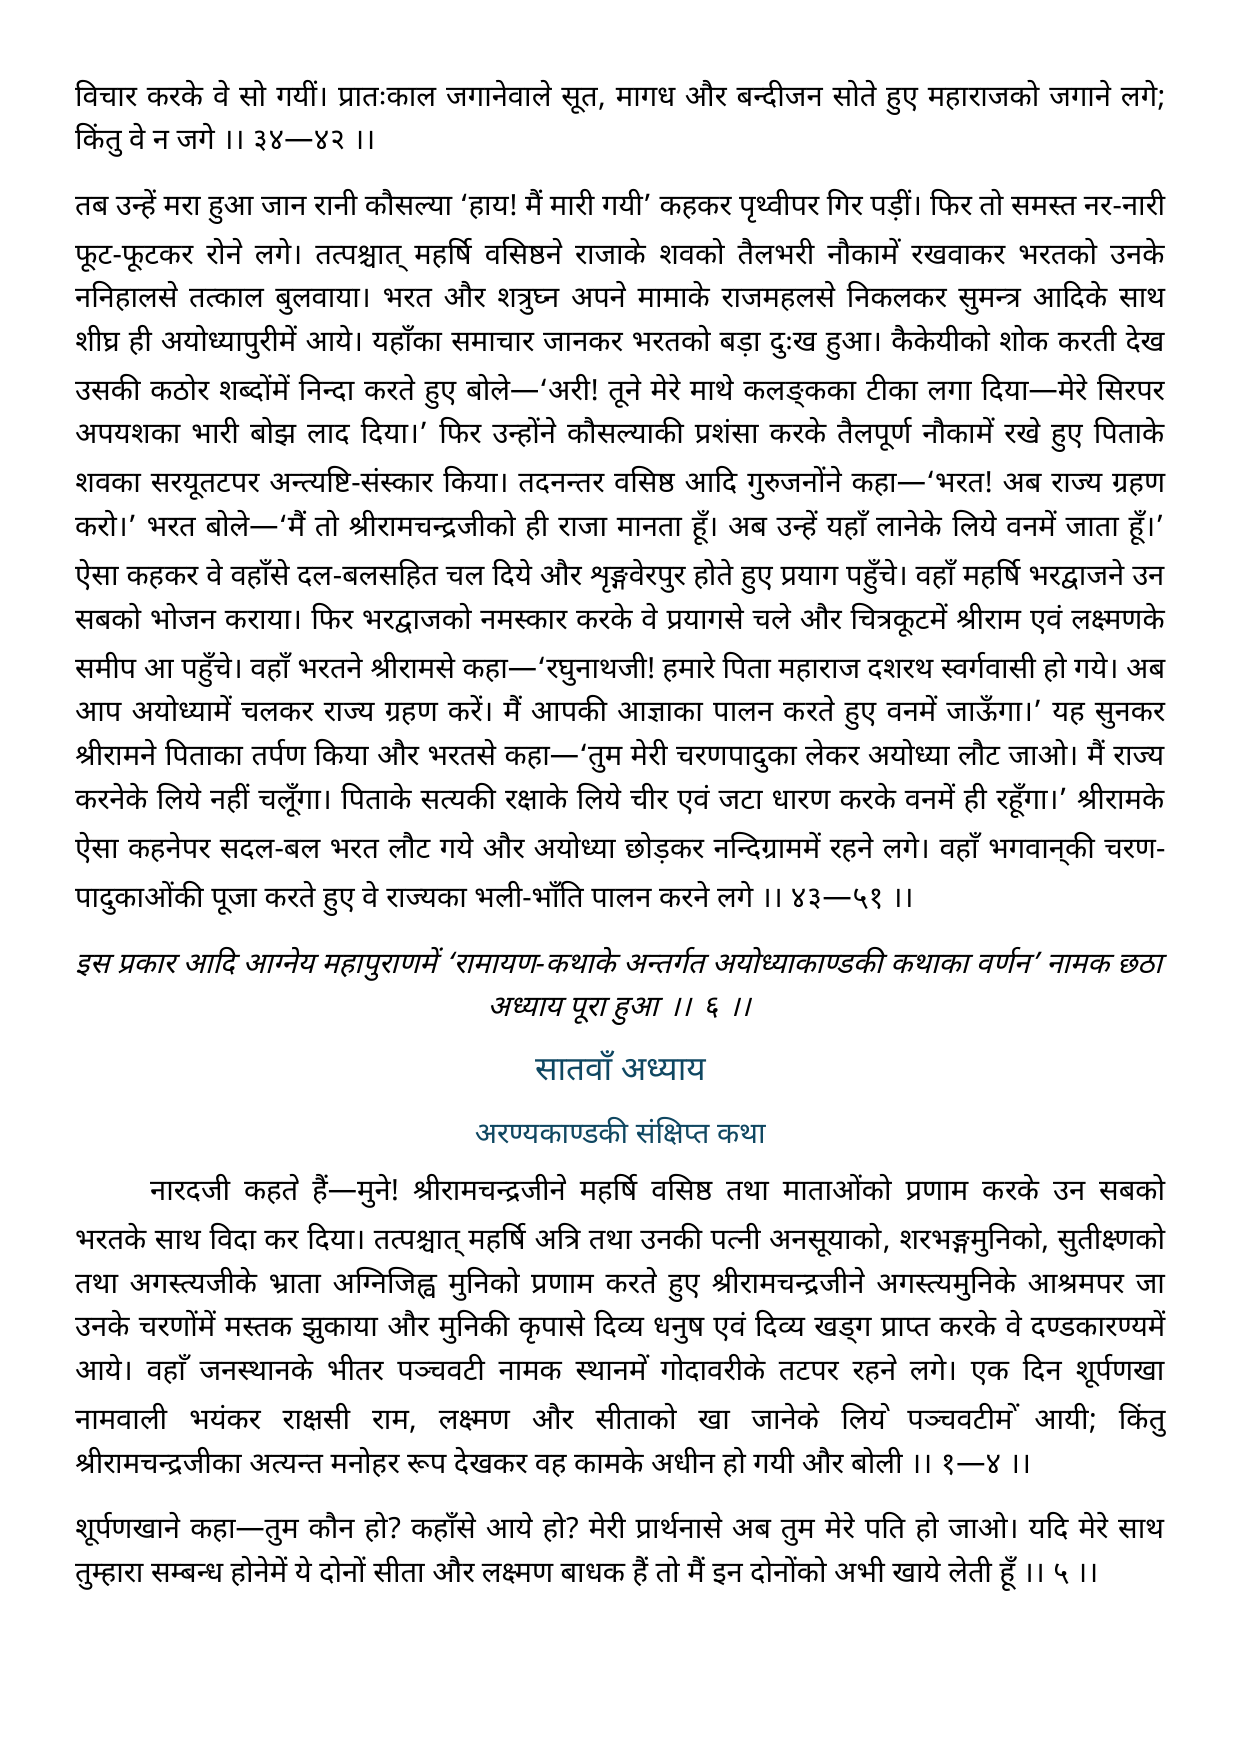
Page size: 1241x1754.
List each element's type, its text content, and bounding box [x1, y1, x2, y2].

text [75, 75, 1165, 162]
text शूर्पणखाने कहा—तुम कौन हो? कहाँसे आये हो? मेरी प्रार्थनासे अब तुम मेरे पति हो जाओ। यदि मेरे साथ तुम्हारा सम्बन्ध होनेमें ये दोनों सीता और लक्ष्मण बाधक हैं तो मैं इन दोनोंको अभी खाये लेती हूँ ⁠।।⁠ ५ ⁠।। [75, 1507, 1165, 1594]
subtitle अरण्यकाण्डकी संक्षिप्त कथा [75, 1117, 1165, 1155]
text इस प्रकार आदि आग्नेय महापुराणमें ‘रामायण-कथाके अन्तर्गत अयोध्याकाण्डकी कथाका वर्णन’ नामक छठा अध्याय पूरा हुआ ⁠।।⁠ ६ ⁠।। [75, 942, 1165, 1028]
subtitle सातवाँ अध्याय [75, 1051, 1165, 1094]
text तब उन्हें मरा हुआ जान रानी कौसल्या ‘हाय! मैं मारी गयी’ कहकर पृथ्वीपर गिर पड़ीं। फिर तो समस्त नर-नारी फूट-फूटकर रोने लगे। तत्पश्चात् महर्षि वसिष्ठने राजाके शवको तैलभरी नौकामें रखवाकर भरतको उनके ननिहालसे तत्काल बुलवाया। भरत और शत्रुघ्न अपने मामाके राजमहलसे निकलकर सुमन्त्र आदिके साथ शीघ्र ही अयोध्यापुरीमें आये। यहाँका समाचार जानकर भरतको बड़ा दुःख हुआ। कैकेयीको शोक करती देख उसकी कठोर शब्दोंमें निन्दा करते हुए बोले—‘अरी! तूने मेरे माथे कलङ्कका टीका लगा दिया—मेरे सिरपर अपयशका भारी बोझ लाद दिया।’ फिर उन्होंने कौसल्याकी प्रशंसा करके तैलपूर्ण नौकामें रखे हुए पिताके शवका सरयूतटपर अन्त्यष्टि-संस्कार किया। तदनन्तर वसिष्ठ आदि गुरुजनोंने कहा—‘भरत! अब राज्य ग्रहण करो।’ भरत बोले—‘मैं तो श्रीरामचन्द्रजीको ही राजा मानता हूँ। अब उन्हें यहाँ लानेके लिये वनमें जाता हूँ।’ ऐसा कहकर वे वहाँसे दल-बलसहित चल दिये और शृङ्गवेरपुर होते हुए प्रयाग पहुँचे। वहाँ महर्षि भरद्वाजने उन सबको भोजन कराया। फिर भरद्वाजको नमस्कार करके वे प्रयागसे चले और चित्रकूटमें श्रीराम एवं लक्ष्मणके समीप आ पहुँचे। वहाँ भरतने श्रीरामसे कहा—‘रघुनाथजी! हमारे पिता महाराज दशरथ स्वर्गवासी हो गये। अब आप अयोध्यामें चलकर राज्य ग्रहण करें। मैं आपकी आज्ञाका पालन करते हुए वनमें जाऊँगा।’ यह सुनकर श्रीरामने पिताका तर्पण किया और भरतसे कहा—‘तुम मेरी चरणपादुका लेकर अयोध्या लौट जाओ। मैं राज्य करनेके लिये नहीं चलूँगा। पिताके सत्यकी रक्षाके लिये चीर एवं जटा धारण करके वनमें ही रहूँगा।’ श्रीरामके ऐसा कहनेपर सदल-बल भरत लौट गये और अयोध्या छोड़कर नन्दिग्राममें रहने लगे। वहाँ भगवान्‌की चरण-पादुकाओंकी पूजा करते हुए वे राज्यका भली-भाँति पालन करने लगे ⁠।।⁠ ४३—५१ ⁠।। [75, 184, 1165, 919]
text नारदजी कहते हैं—मुने! श्रीरामचन्द्रजीने महर्षि वसिष्ठ तथा माताओंको प्रणाम करके उन सबको भरतके साथ विदा कर दिया। तत्पश्चात् महर्षि अत्रि तथा उनकी पत्नी अनसूयाको, शरभङ्गमुनिको, सुतीक्ष्णको तथा अगस्त्यजीके भ्राता अग्निजिह्व मुनिको प्रणाम करते हुए श्रीरामचन्द्रजीने अगस्त्यमुनिके आश्रमपर जा उनके चरणोंमें मस्तक झुकाया और मुनिकी कृपासे दिव्य धनुष एवं दिव्य खड्ग प्राप्त करके वे दण्डकारण्यमें आये। वहाँ जनस्थानके भीतर पञ्चवटी नामक स्थानमें गोदावरीके तटपर रहने लगे। एक दिन शूर्पणखा नामवाली भयंकर राक्षसी राम, लक्ष्मण और सीताको खा जानेके लिये पञ्चवटीमें आयी; किंतु श्रीरामचन्द्रजीका अत्यन्त मनोहर रूप देखकर वह कामके अधीन हो गयी और बोली ⁠।।⁠ १—४ ⁠।। [75, 1169, 1165, 1485]
